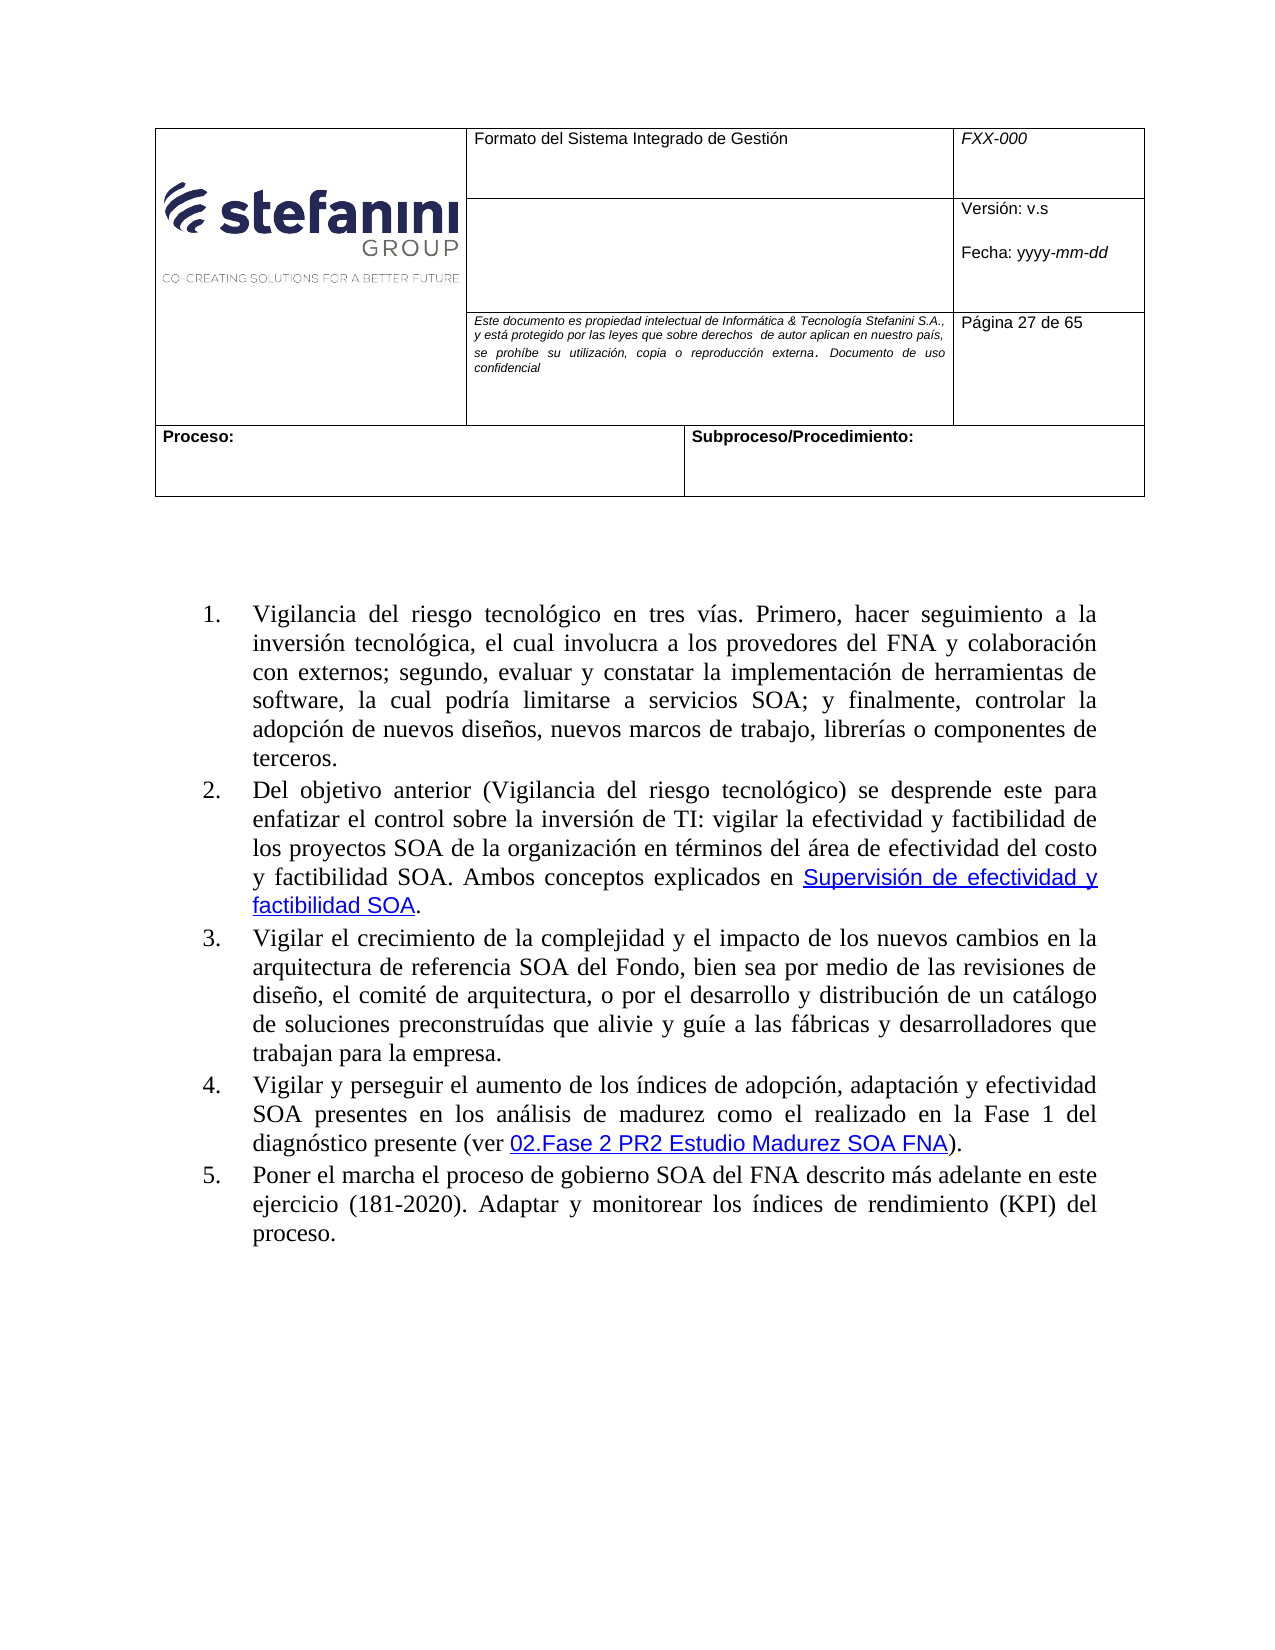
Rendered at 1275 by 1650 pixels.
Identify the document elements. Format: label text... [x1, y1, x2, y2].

list Vigilancia del riesgo tecnológico en tres vías. Primero, hacer seguimiento a la inversión tecnológica, el cual involucra a los provedores del FNA y colaboración con externos; segundo, evaluar y constatar la implementación de herramientas de software, la cual podría limitarse a servicios SOA; y finalmente, controlar la adopción de nuevos diseños, nuevos marcos de trabajo, librerías o componentes de terceros. [202, 599, 1098, 772]
list Poner el marcha el proceso de gobierno SOA del FNA descrito más adelante en este ejercicio (181-2020). Adaptar y monitorear los índices de rendimiento (KPI) del proceso. [202, 1161, 1098, 1247]
picture [162, 182, 460, 286]
list Vigilar y perseguir el aumento de los índices de adopción, adaptación y efectividad SOA presentes en los análisis de madurez como el realizado en la Fase 1 del diagnóstico presente (ver 02.Fase 2 PR2 Estudio Madurez SOA FNA). [202, 1071, 1098, 1157]
list Del objetivo anterior (Vigilancia del riesgo tecnológico) se desprende este para enfatizar el control sobre la inversión de TI: vigilar la efectividad y factibilidad de los proyectos SOA de la organización en términos del área de efectividad del costo y factibilidad SOA. Ambos conceptos explicados en Supervisión de efectividad y factibilidad SOA. [202, 776, 1098, 919]
list Vigilar el crecimiento de la complejidad y el impacto de los nuevos cambios en la arquitectura de referencia SOA del Fondo, bien sea por medio de las revisiones de diseño, el comité de arquitectura, o por el desarrollo y distribución de un catálogo de soluciones preconstruídas que alivie y guíe a las fábricas y desarrolladores que trabajan para la empresa. [202, 923, 1098, 1067]
